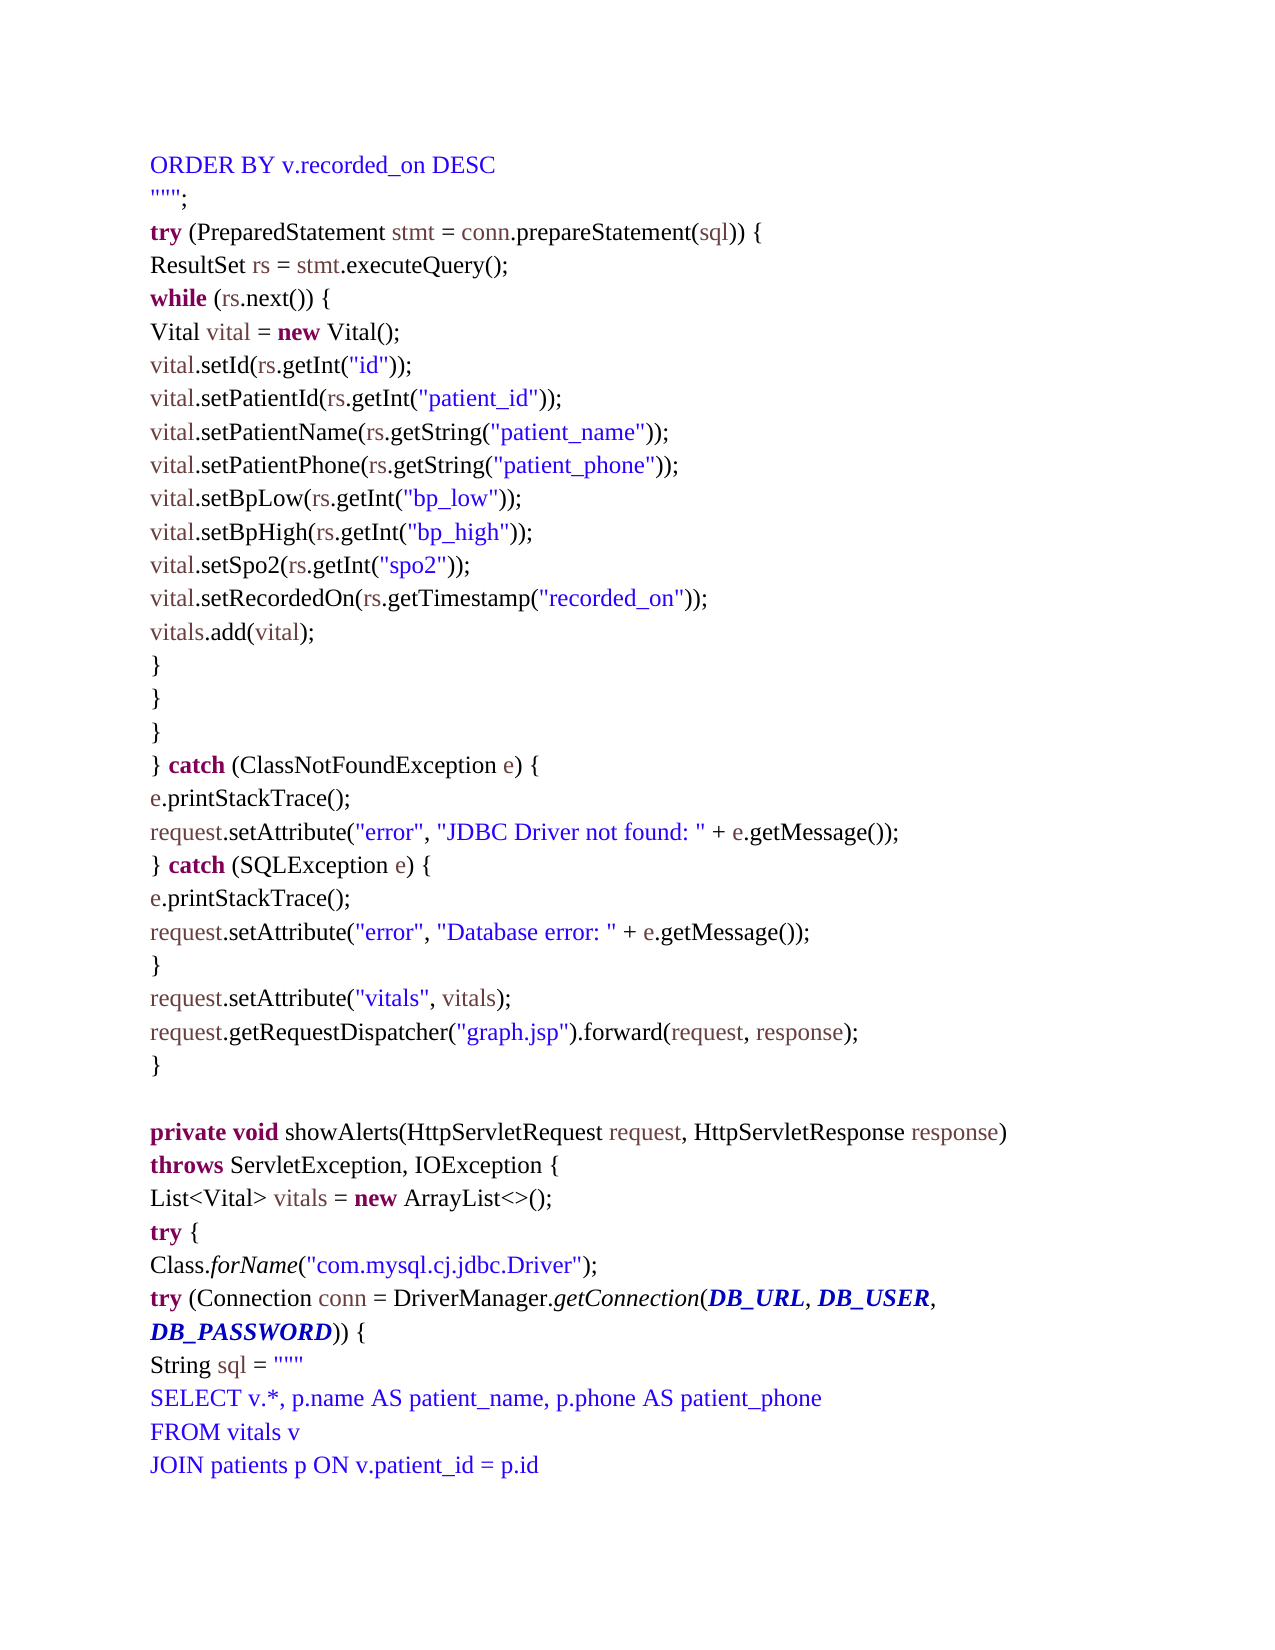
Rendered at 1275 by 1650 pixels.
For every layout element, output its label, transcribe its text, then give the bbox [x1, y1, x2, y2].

text String sql = """ [150, 1350, 1125, 1379]
text e.printStackTrace(); [150, 783, 1125, 812]
text request.setAttribute("vitals", vitals); [150, 983, 1125, 1012]
text } [150, 683, 1125, 712]
text vital.setBpHigh(rs.getInt("bp_high")); [150, 517, 1125, 545]
text vital.setBpLow(rs.getInt("bp_low")); [150, 483, 1125, 512]
text ResultSet rs = stmt.executeQuery(); [150, 250, 1125, 279]
text vital.setRecordedOn(rs.getTimestamp("recorded_on")); [150, 583, 1125, 612]
text request.setAttribute("error", "Database error: " + e.getMessage()); [150, 917, 1125, 945]
text } [150, 1050, 1125, 1079]
text vitals.add(vital); [150, 617, 1125, 645]
text JOIN patients p ON v.patient_id = p.id [150, 1450, 1125, 1479]
text vital.setPatientId(rs.getInt("patient_id")); [150, 383, 1125, 412]
text Class.forName("com.mysql.cj.jdbc.Driver"); [150, 1250, 1125, 1279]
text try (PreparedStatement stmt = conn.prepareStatement(sql)) { [150, 217, 1125, 245]
text } [150, 650, 1125, 679]
text vital.setId(rs.getInt("id")); [150, 350, 1125, 379]
text } catch (ClassNotFoundException e) { [150, 750, 1125, 779]
text throws ServletException, IOException { [150, 1150, 1125, 1179]
text Vital vital = new Vital(); [150, 317, 1125, 345]
text ORDER BY v.recorded_on DESC [150, 150, 1125, 179]
text vital.setPatientPhone(rs.getString("patient_phone")); [150, 450, 1125, 479]
text SELECT v.*, p.name AS patient_name, p.phone AS patient_phone [150, 1383, 1125, 1412]
text try (Connection conn = DriverManager.getConnection(DB_URL, DB_USER, DB_PASSWORD)) { [150, 1283, 1125, 1345]
text e.printStackTrace(); [150, 883, 1125, 912]
text } catch (SQLException e) { [150, 850, 1125, 879]
text private void showAlerts(HttpServletRequest request, HttpServletResponse response) [150, 1117, 1125, 1145]
text } [150, 717, 1125, 745]
text vital.setPatientName(rs.getString("patient_name")); [150, 417, 1125, 445]
text List<Vital> vitals = new ArrayList<>(); [150, 1183, 1125, 1212]
text FROM vitals v [150, 1417, 1125, 1445]
text request.getRequestDispatcher("graph.jsp").forward(request, response); [150, 1017, 1125, 1045]
text request.setAttribute("error", "JDBC Driver not found: " + e.getMessage()); [150, 817, 1125, 845]
text try { [150, 1217, 1125, 1245]
text vital.setSpo2(rs.getInt("spo2")); [150, 550, 1125, 579]
text """; [150, 183, 1125, 212]
text while (rs.next()) { [150, 283, 1125, 312]
text } [150, 950, 1125, 979]
